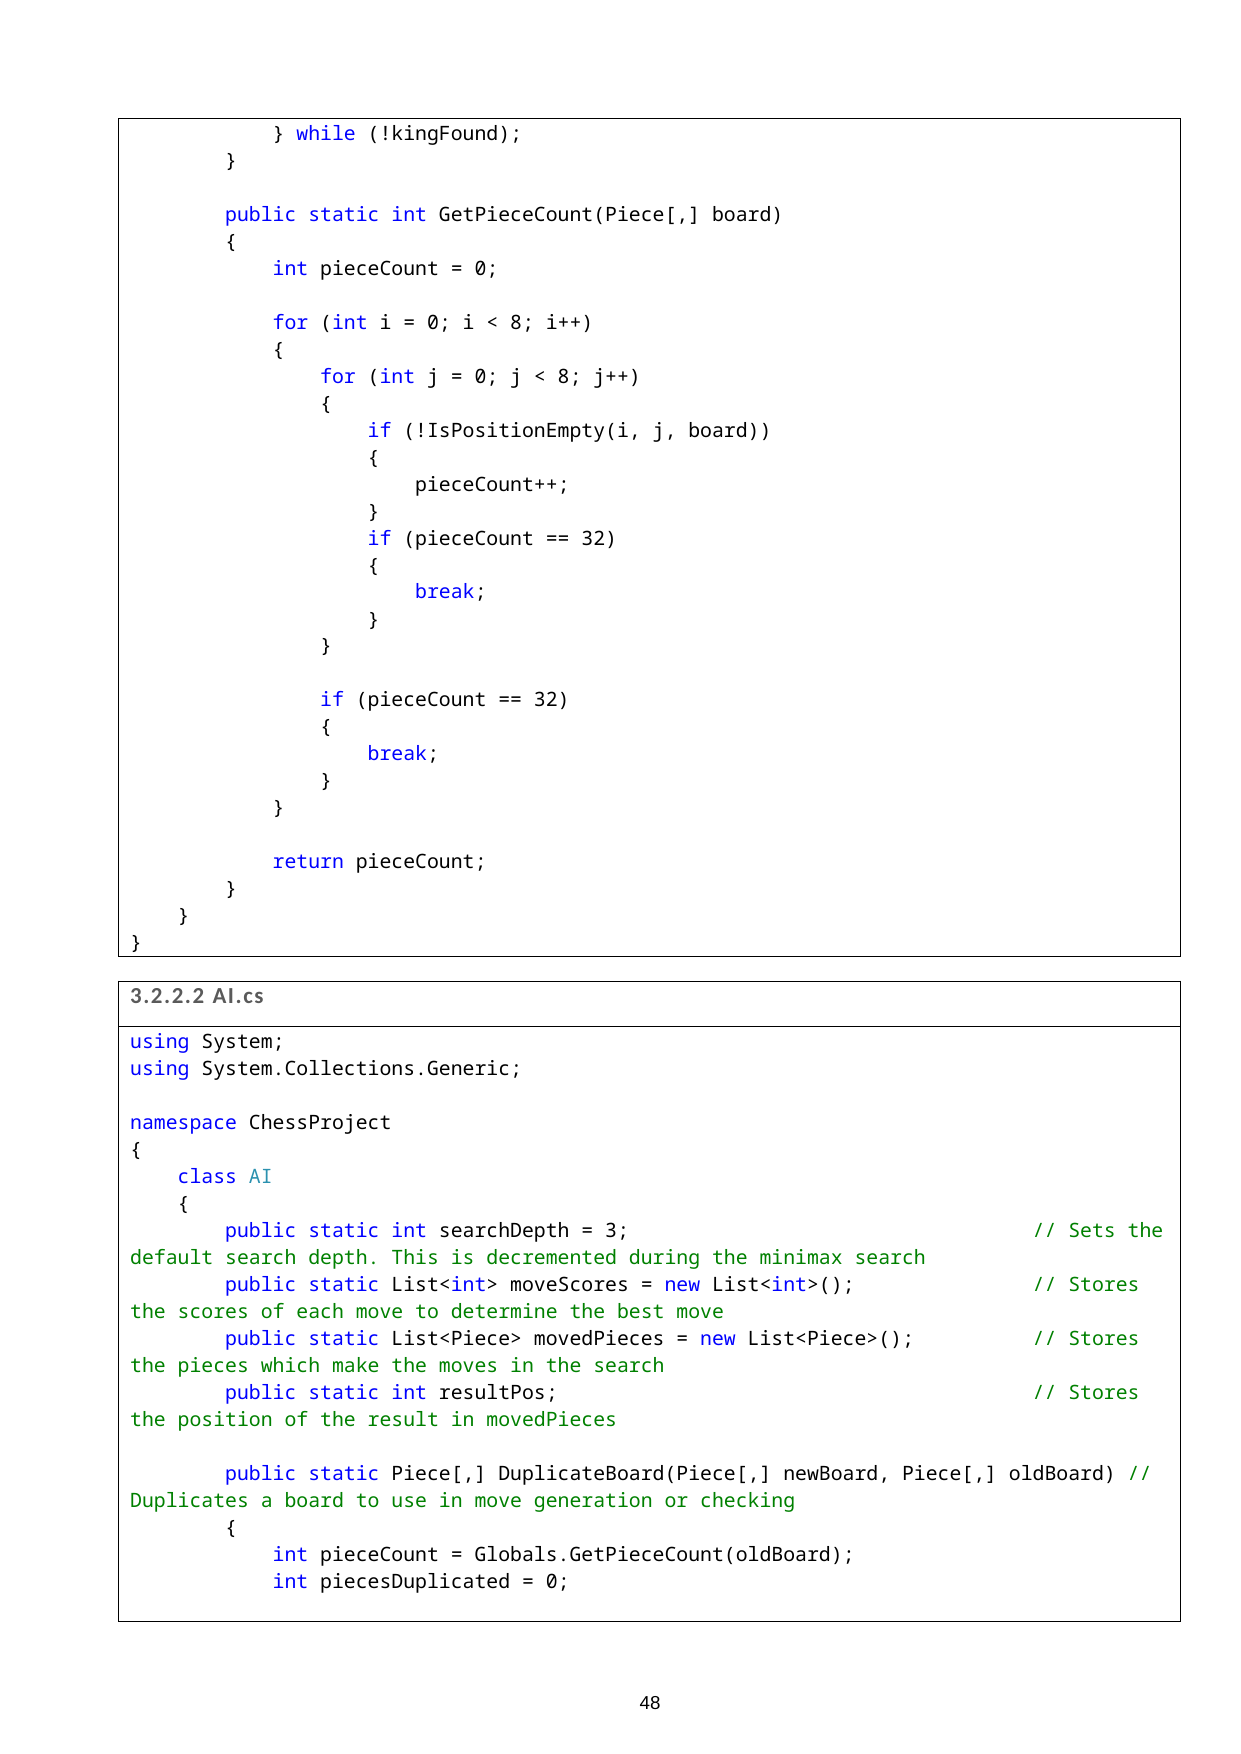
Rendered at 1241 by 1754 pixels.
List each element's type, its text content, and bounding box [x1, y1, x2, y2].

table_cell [119, 1027, 1180, 1621]
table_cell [119, 119, 1180, 956]
table_header 3.2.2.2 AI.cs [119, 982, 1180, 1026]
